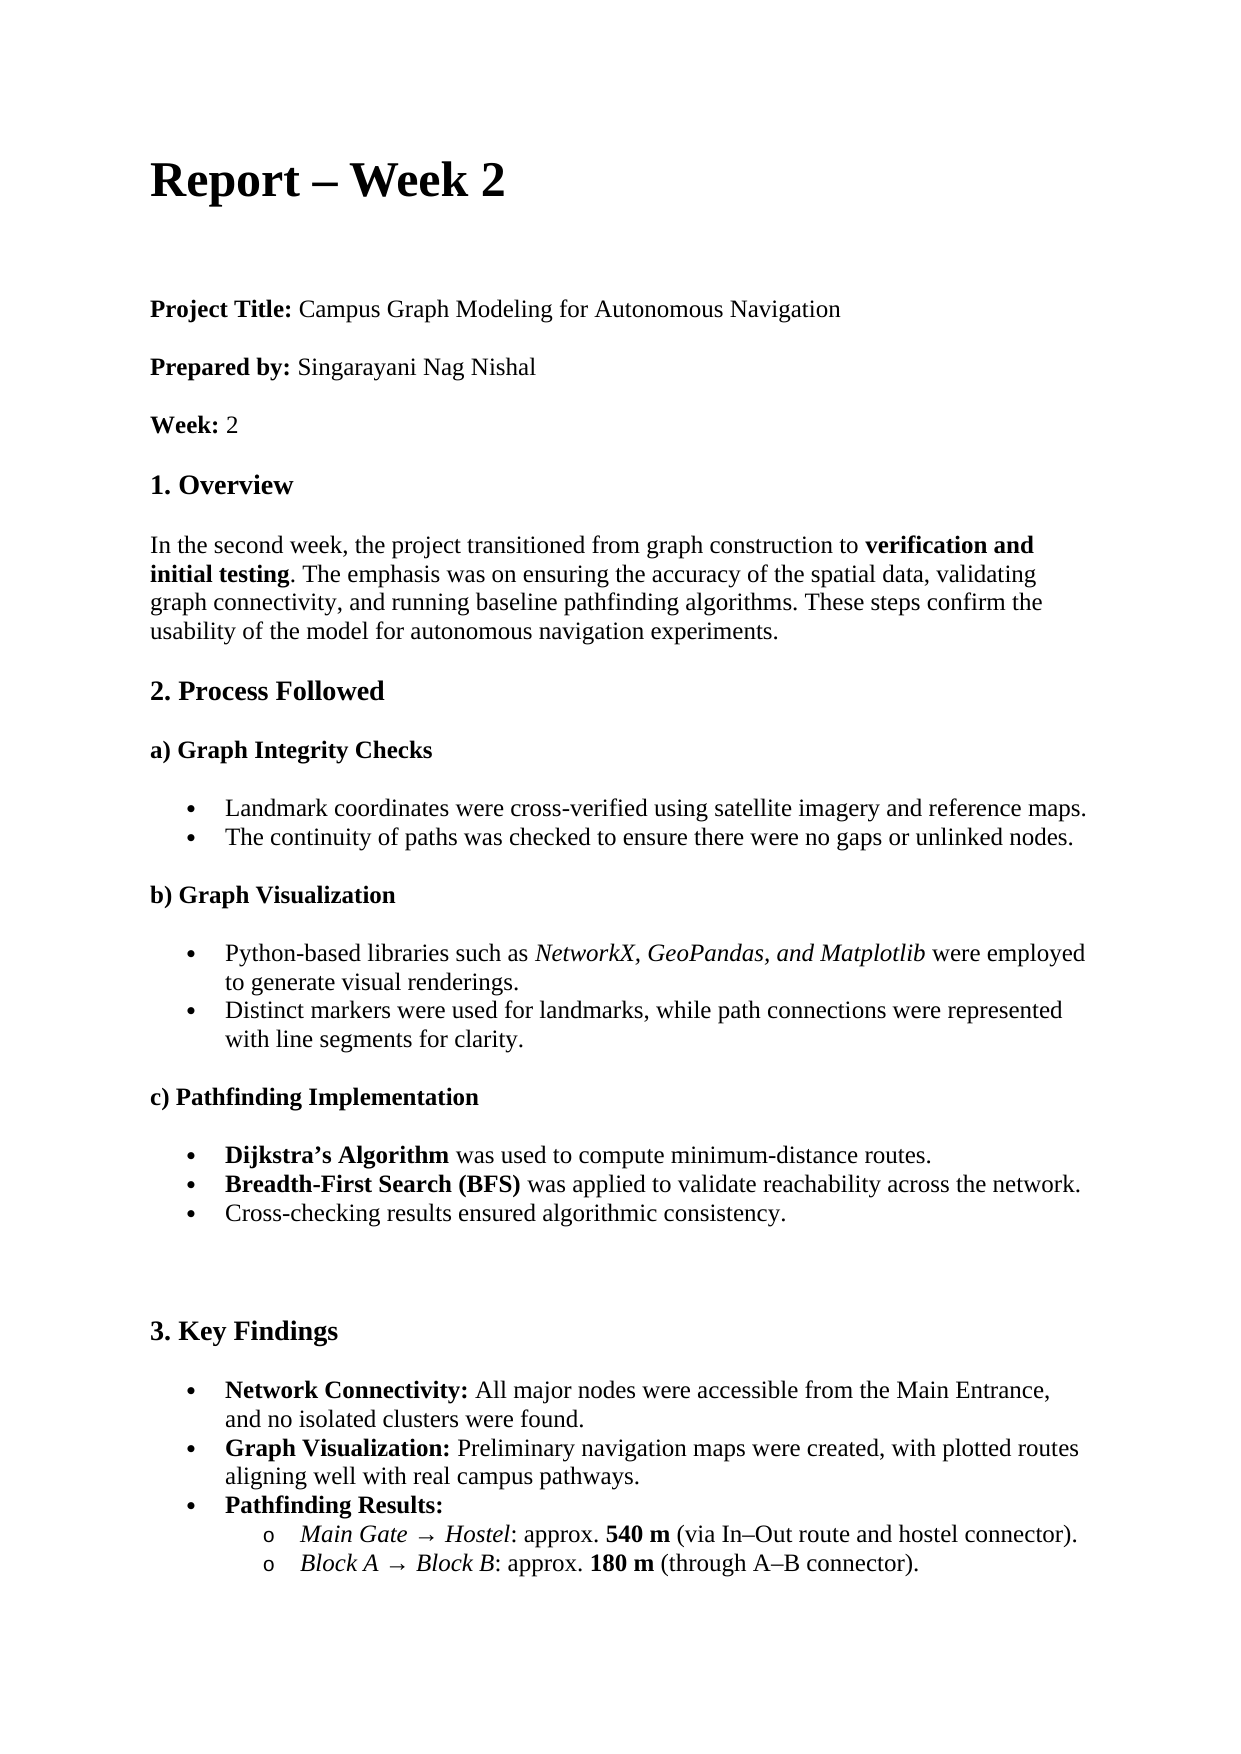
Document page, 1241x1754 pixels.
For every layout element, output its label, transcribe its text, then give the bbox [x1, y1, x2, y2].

list Dijkstra’s Algorithm was used to compute minimum-distance routes. [187, 1140, 1090, 1169]
text Prepared by: Singarayani Nag Nishal [150, 352, 1090, 381]
text 2. Process Followed [150, 674, 1090, 706]
list Distinct markers were used for landmarks, while path connections were represented with line segments for clarity. [187, 996, 1090, 1053]
text a) Graph Integrity Checks [150, 736, 1090, 764]
text Week: 2 [150, 410, 1090, 439]
list Landmark coordinates were cross-verified using satellite imagery and reference maps. [187, 793, 1090, 822]
list Breadth-First Search (BFS) was applied to validate reachability across the network. [187, 1169, 1090, 1198]
text 1. Overview [150, 468, 1090, 501]
text 3. Key Findings [150, 1313, 1090, 1346]
list Main Gate → Hostel: approx. 540 m (via In–Out route and hostel connector). [262, 1519, 1090, 1548]
list Pathfinding Results: [187, 1490, 1090, 1519]
text In the second week, the project transitioned from graph construction to verification and initial testing. The emphasis was on ensuring the accuracy of the spatial data, validating graph connectivity, and running baseline pathfinding algorithms. These steps confirm the usability of the model for autonomous navigation experiments. [150, 530, 1090, 645]
list Block A → Block B: approx. 180 m (through A–B connector). [262, 1548, 1090, 1578]
list Graph Visualization: Preliminary navigation maps were created, with plotted routes aligning well with real campus pathways. [187, 1433, 1090, 1490]
list Network Connectivity: All major nodes were accessible from the Main Entrance, and no isolated clusters were found. [187, 1375, 1090, 1433]
text b) Graph Visualization [150, 880, 1090, 909]
list The continuity of paths was checked to ensure there were no gaps or unlinked nodes. [187, 822, 1090, 851]
list Cross-checking results ensured algorithmic consistency. [187, 1198, 1090, 1226]
list Python-based libraries such as NetworkX, GeoPandas, and Matplotlib were employed to generate visual renderings. [187, 938, 1090, 996]
text Project Title: Campus Graph Modeling for Autonomous Navigation [150, 294, 1090, 323]
text Report – Week 2 [150, 150, 1090, 207]
text c) Pathfinding Implementation [150, 1082, 1090, 1111]
